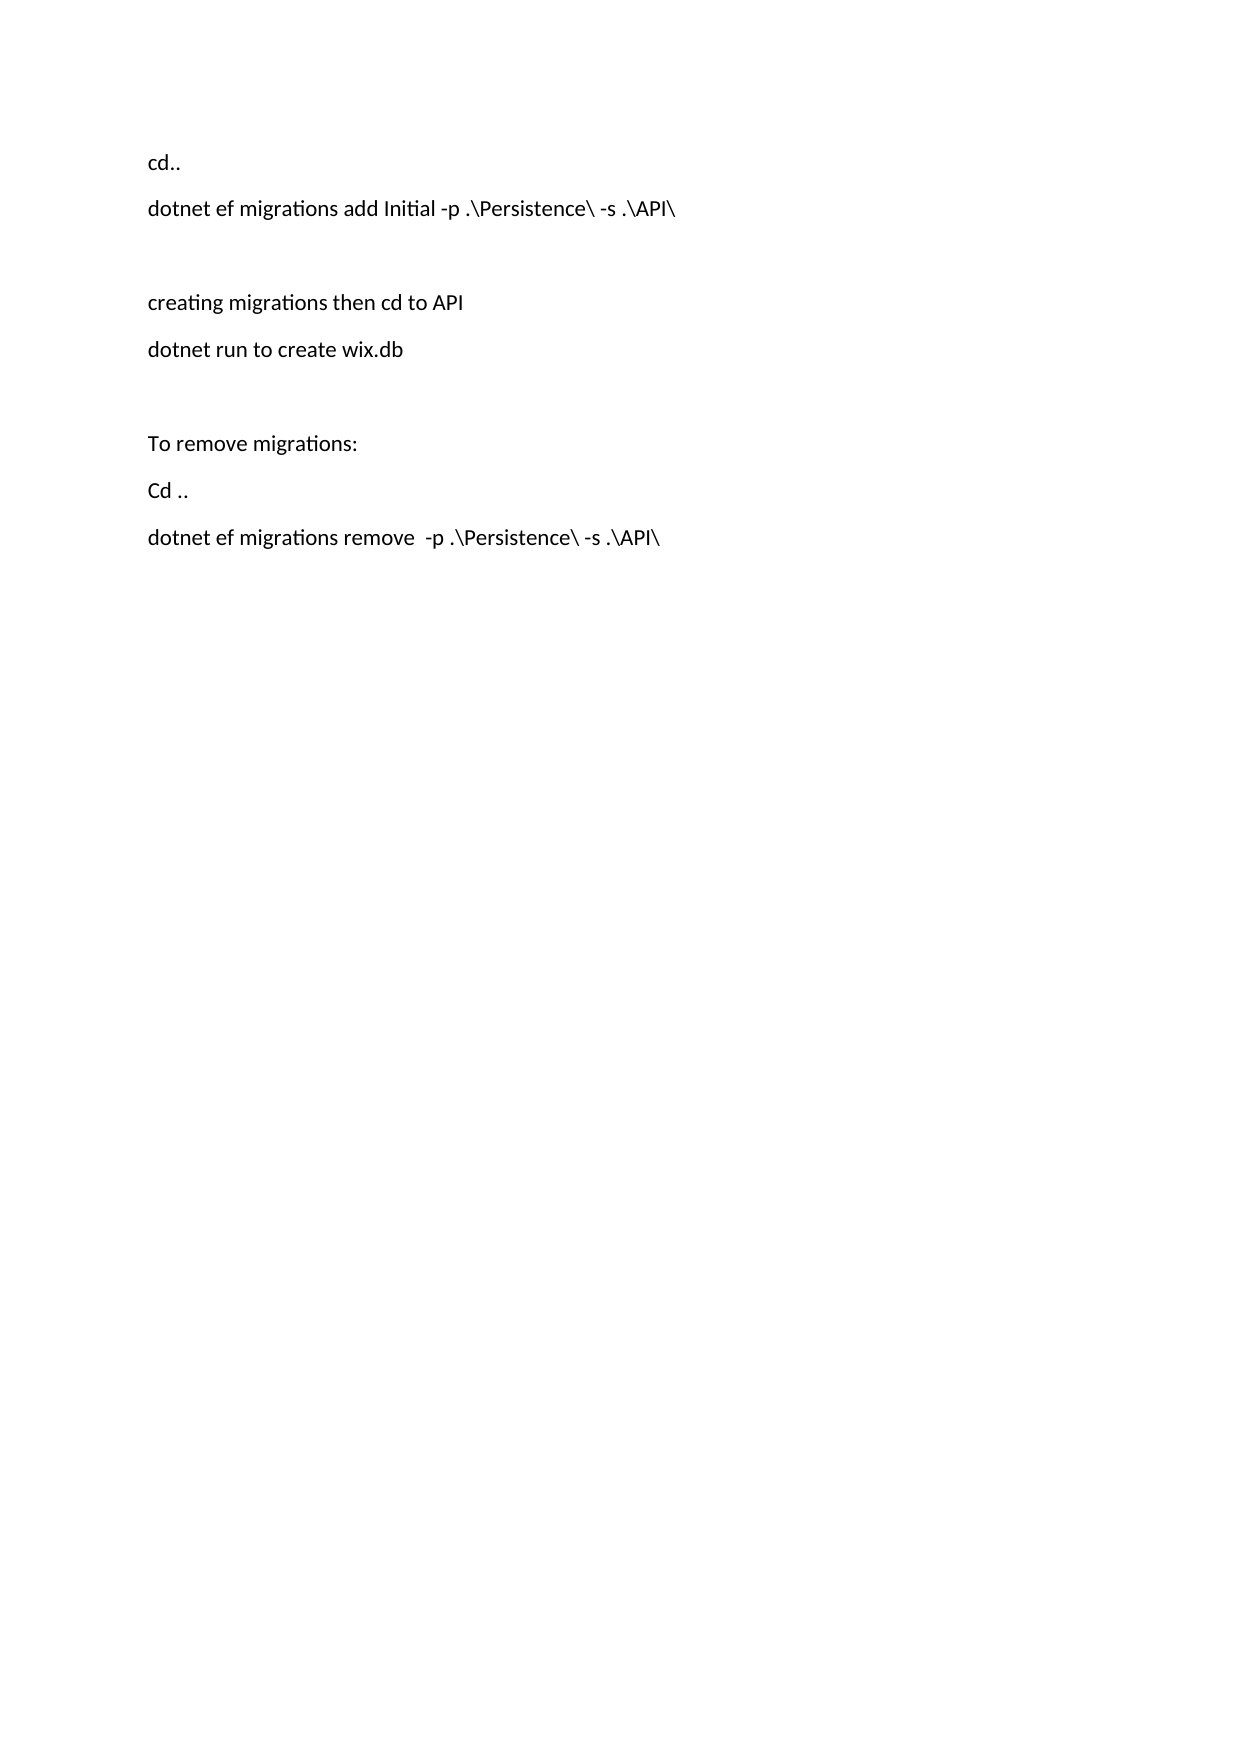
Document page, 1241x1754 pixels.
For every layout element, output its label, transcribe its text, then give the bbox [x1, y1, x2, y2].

text dotnet ef migrations add Initial -p .\Persistence\ -s .\API\ [148, 194, 1093, 222]
text dotnet ef migrations remove -p .\Persistence\ -s .\API\ [148, 523, 1093, 551]
text creating migrations then cd to API [148, 288, 1093, 316]
text dotnet run to create wix.db [148, 335, 1093, 363]
text Cd .. [148, 476, 1093, 504]
text To remove migrations: [148, 429, 1093, 457]
text cd.. [148, 148, 1093, 176]
